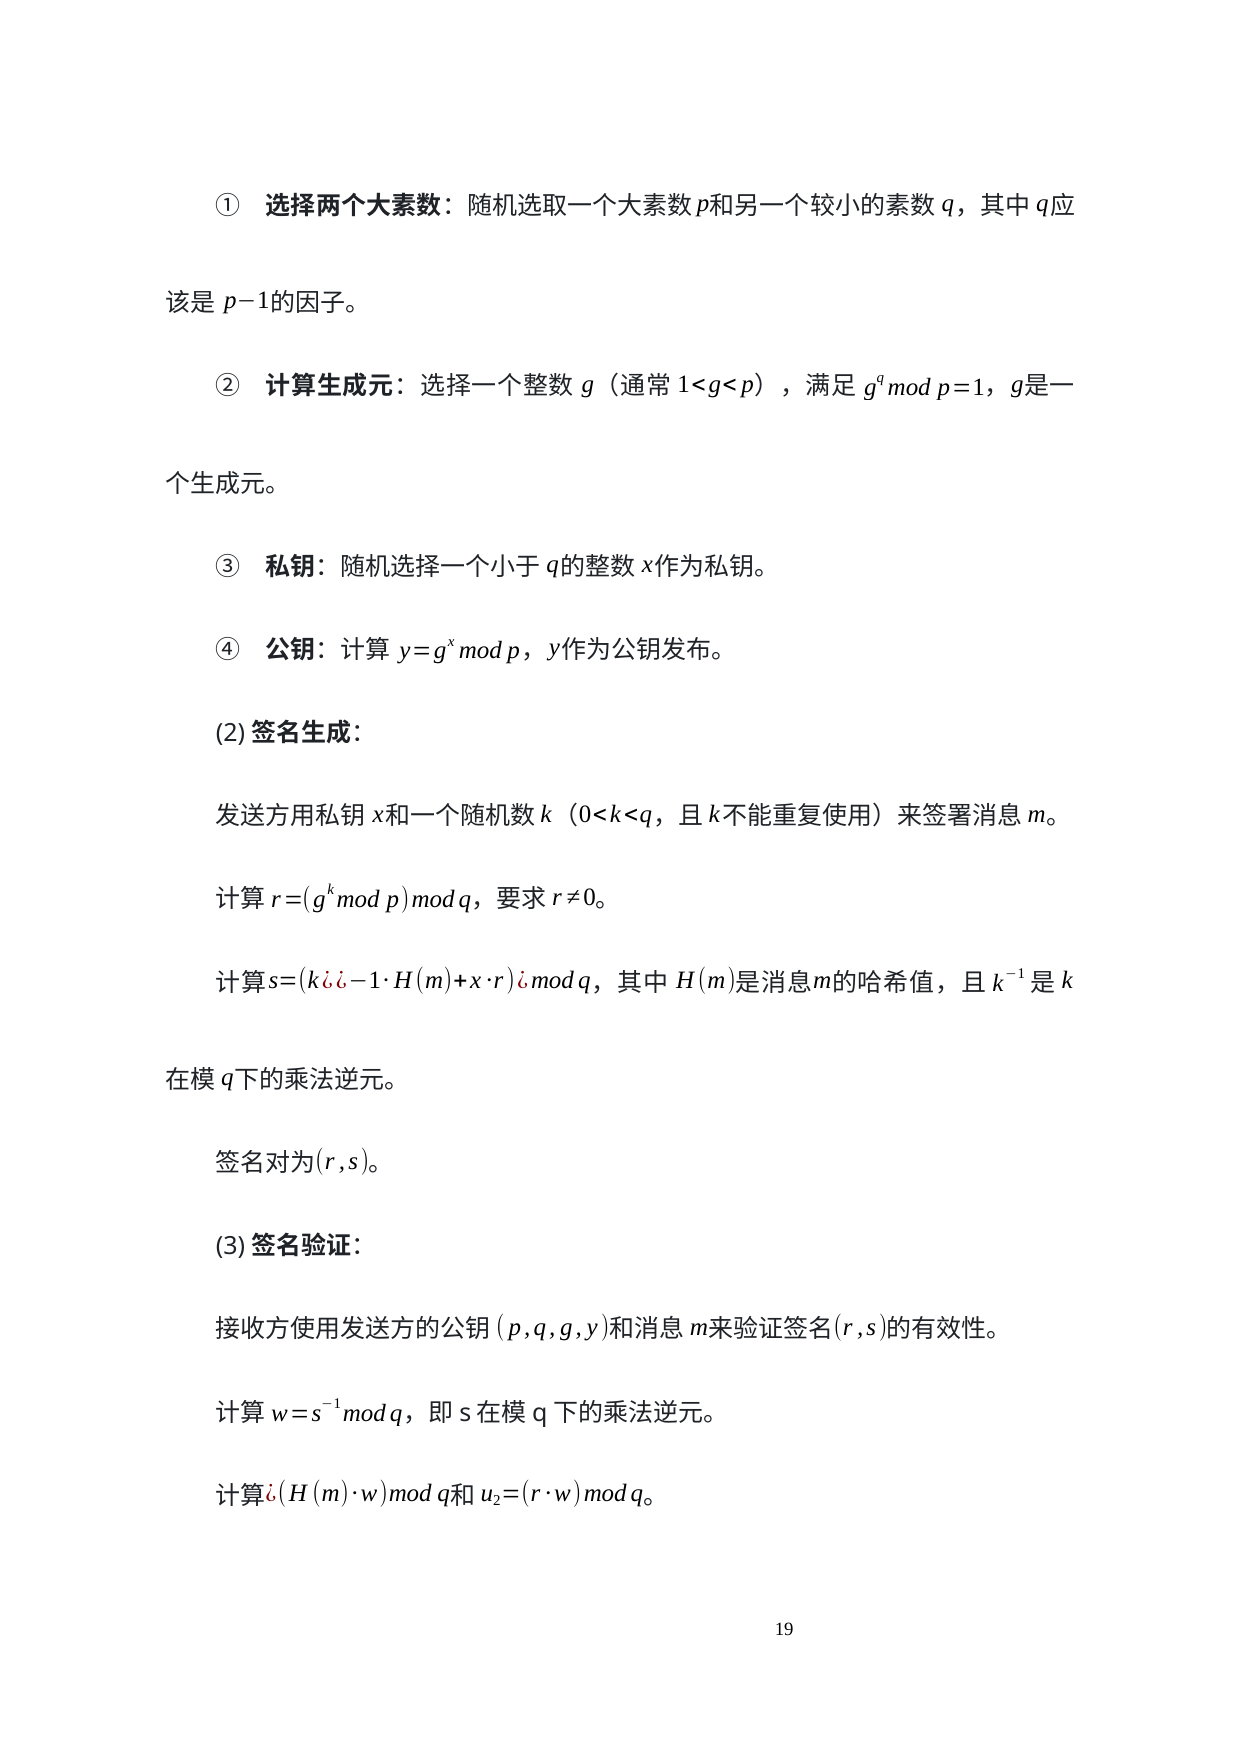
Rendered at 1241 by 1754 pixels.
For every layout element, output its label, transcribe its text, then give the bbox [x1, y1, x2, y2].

text 签名生成： [165, 698, 1075, 763]
text 计算和 。 [165, 1461, 1075, 1526]
text 签名对为。 [165, 1128, 1075, 1193]
text 接收方使用发送方的公钥 和消息 来验证签名的有效性。 [165, 1294, 1075, 1359]
list 选择两个大素数：随机选取一个大素数和另一个较小的素数 ，其中 应该是 的因子。 [165, 171, 1075, 333]
text 计算 ，要求 。 [165, 864, 1075, 929]
text 计算 ，即 s在模 q 下的乘法逆元。 [165, 1378, 1075, 1443]
text 计算，其中 是消息的哈希值，且 是 在模 下的乘法逆元。 [165, 948, 1075, 1110]
text 签名验证： [165, 1211, 1075, 1276]
list 计算生成元：选择一个整数 （通常 ），满足 ，是一个生成元。 [165, 351, 1075, 514]
text 发送方用私钥 和一个随机数 （，且 不能重复使用）来签署消息 。 [165, 781, 1075, 846]
list 私钥：随机选择一个小于 的整数 作为私钥。 [165, 532, 1075, 597]
list 公钥：计算 ，作为公钥发布。 [165, 615, 1075, 680]
